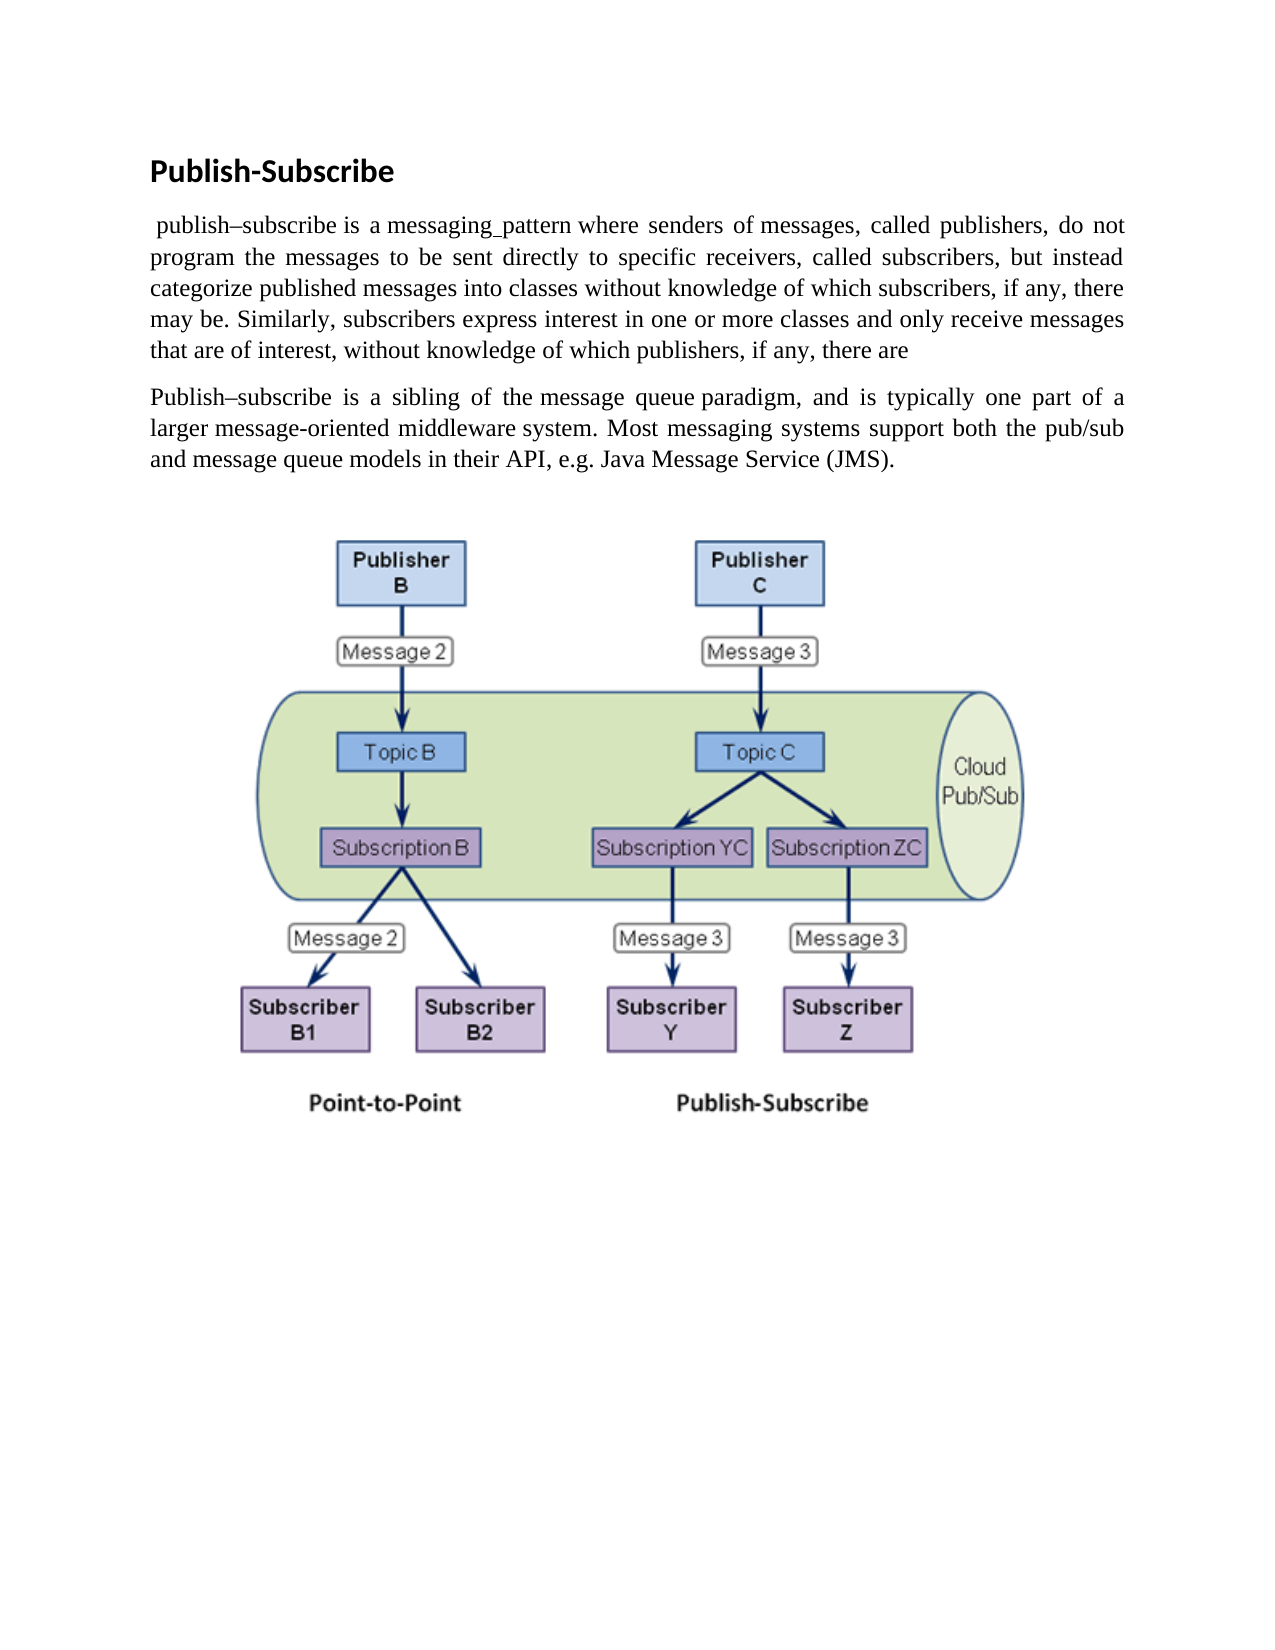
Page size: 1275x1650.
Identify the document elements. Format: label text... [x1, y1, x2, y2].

text Publish–subscribe is a sibling of the message queue paradigm, and is typically one part of a larger message-oriented middleware system. Most messaging systems support both the pub/sub and message queue models in their API, e.g. Java Message Service (JMS). [150, 382, 1125, 473]
picture [236, 540, 1039, 1129]
text Publish-Subscribe [150, 150, 1125, 191]
text publish–subscribe is a messaging pattern where senders of messages, called publishers, do not program the messages to be sent directly to specific receivers, called subscribers, but instead categorize published messages into classes without knowledge of which subscribers, if any, there may be. Similarly, subscribers express interest in one or more classes and only receive messages that are of interest, without knowledge of which publishers, if any, there are [150, 332, 1125, 363]
text publish–subscribe is a messaging pattern where senders of messages, called publishers, do not program the messages to be sent directly to specific receivers, called subscribers, but instead categorize published messages into classes without knowledge of which subscribers, if any, there may be. Similarly, subscribers express interest in one or more classes and only receive messages that are of interest, without knowledge of which publishers, if any, there are [150, 211, 1125, 242]
